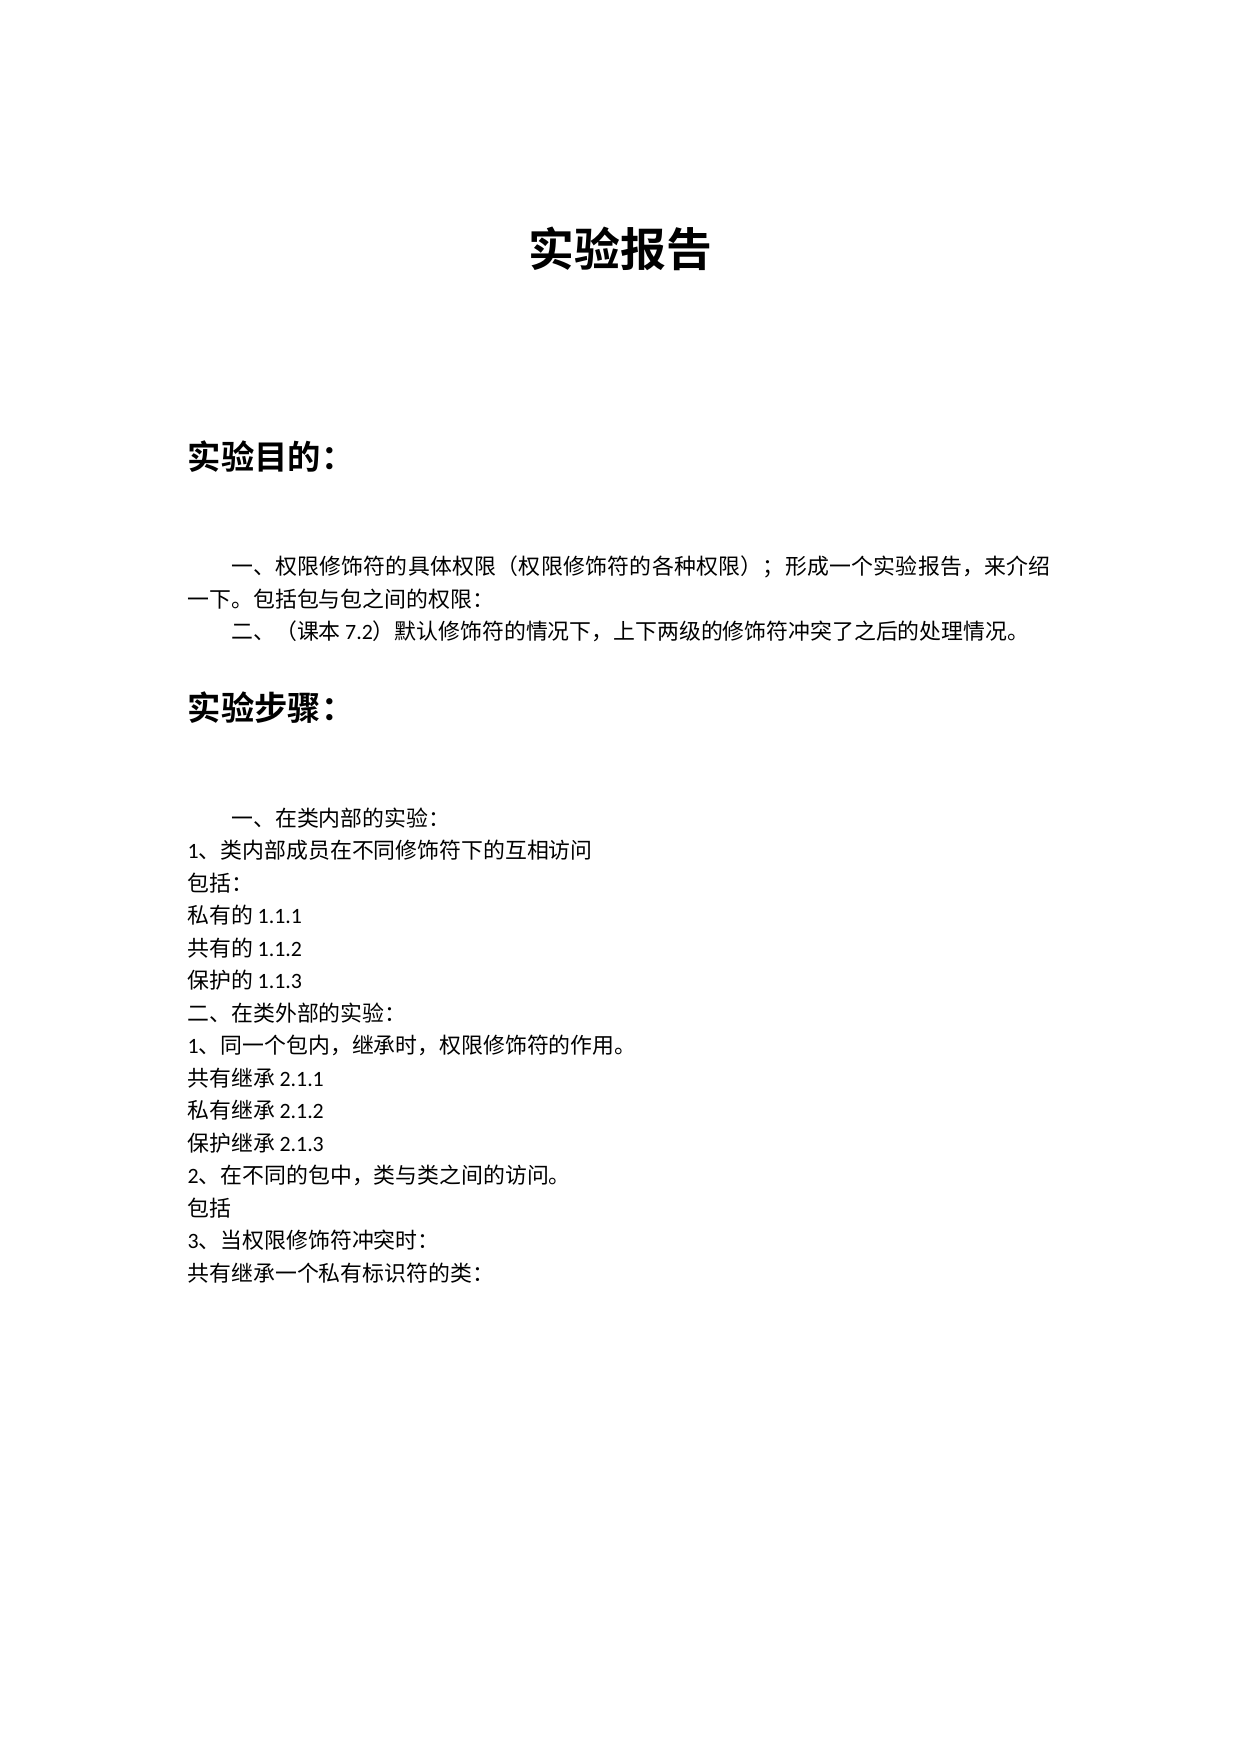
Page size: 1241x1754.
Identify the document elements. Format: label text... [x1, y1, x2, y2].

list 在类外部的实验： [187, 995, 1053, 1028]
list 保护的1.1.3 [187, 963, 1053, 995]
subtitle 实验步骤： [187, 673, 1053, 738]
list 同一个包内，继承时，权限修饰符的作用。 [187, 1028, 1053, 1060]
list 在类内部的实验： [231, 800, 1053, 833]
subtitle 实验目的： [187, 422, 1053, 487]
list （课本7.2）默认修饰符的情况下，上下两级的修饰符冲突了之后的处理情况。 [187, 614, 1053, 646]
list 类内部成员在不同修饰符下的互相访问 [187, 833, 1053, 865]
list 当权限修饰符冲突时： [187, 1223, 1053, 1255]
list 共有继承2.1.1 [187, 1060, 1053, 1093]
list 权限修饰符的具体权限（权限修饰符的各种权限）；形成一个实验报告，来介绍一下。包括包与包之间的权限： [187, 549, 1053, 614]
list 在不同的包中，类与类之间的访问。 [187, 1158, 1053, 1190]
list 共有的1.1.2 [187, 930, 1053, 963]
list 共有继承一个私有标识符的类： [187, 1255, 1053, 1288]
list 保护继承2.1.3 [187, 1125, 1053, 1158]
list 包括： [187, 865, 1053, 898]
list 包括 [187, 1190, 1053, 1223]
list 私有的1.1.1 [187, 898, 1053, 930]
subtitle 实验报告 [187, 197, 1053, 295]
list 私有继承2.1.2 [187, 1093, 1053, 1125]
